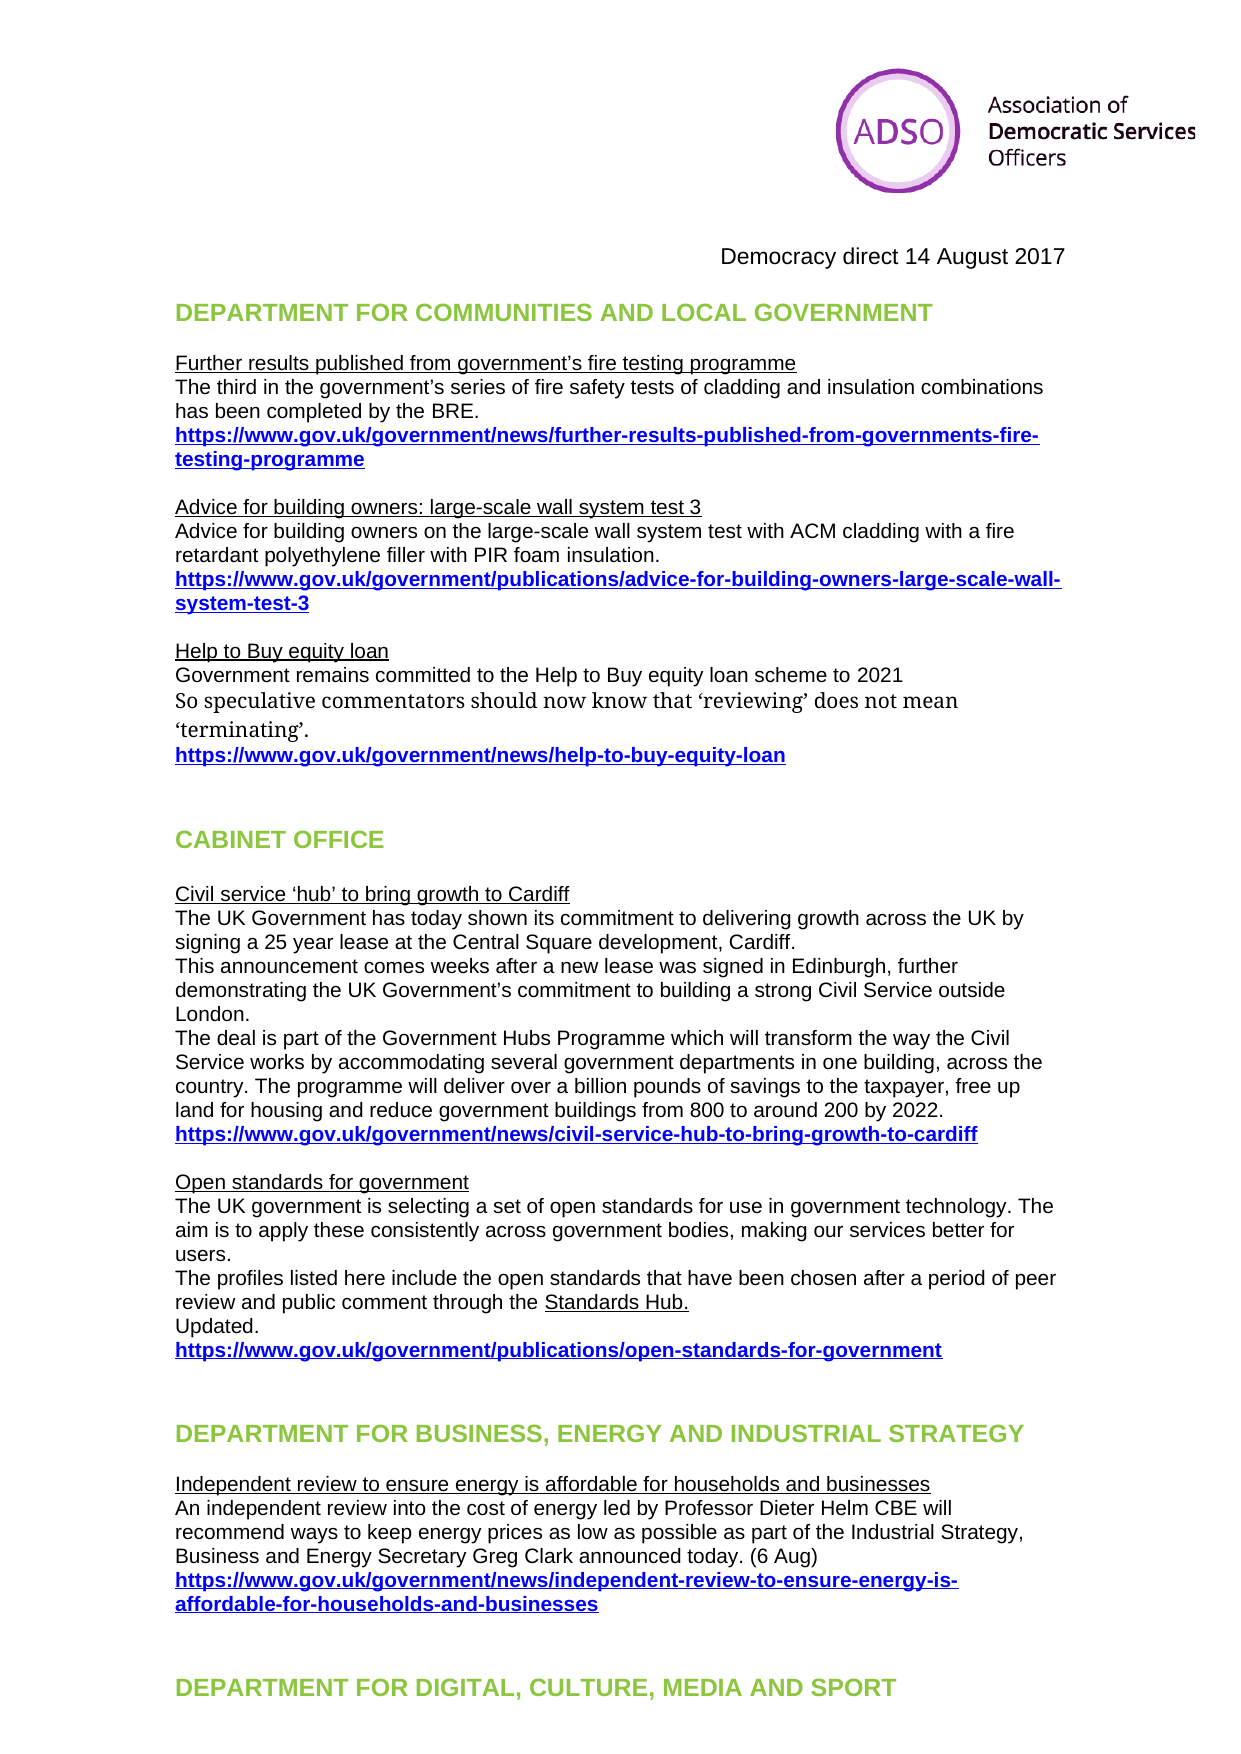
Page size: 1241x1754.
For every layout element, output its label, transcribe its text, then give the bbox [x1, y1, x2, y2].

text https://www.gov.uk/government/publications/open-standards-for-government [175, 1337, 1065, 1361]
text Civil service ‘hub’ to bring growth to Cardiff [175, 882, 1065, 906]
text https://www.gov.uk/government/news/independent-review-to-ensure-energy-is-affordable-for-households-and-businesses [175, 1567, 1065, 1615]
text Further results published from government’s fire testing programme [175, 351, 1065, 375]
text Help to Buy equity loan [175, 638, 1065, 662]
text https://www.gov.uk/government/publications/advice-for-building-owners-large-scale-wall-system-test-3 [175, 567, 1065, 614]
text DEPARTMENT FOR COMMUNITIES AND LOCAL GOVERNMENT [175, 298, 1065, 327]
text An independent review into the cost of energy led by Professor Dieter Helm CBE will recommend ways to keep energy prices as low as possible as part of the Industrial Strategy, Business and Energy Secretary Greg Clark announced today. (6 Aug) [175, 1496, 1065, 1567]
text The UK Government has today shown its commitment to delivering growth across the UK by signing a 25 year lease at the Central Square development, Cardiff. [175, 906, 1065, 954]
text CABINET OFFICE [175, 825, 1065, 853]
text Open standards for government [175, 1170, 1065, 1194]
text The third in the government’s series of fire safety tests of cladding and insulation combinations has been completed by the BRE. [175, 375, 1065, 423]
text The UK government is selecting a set of open standards for use in government technology. The aim is to apply these consistently across government bodies, making our services better for users. [175, 1194, 1065, 1266]
text Advice for building owners: large-scale wall system test 3 [175, 495, 1065, 519]
text Advice for building owners on the large-scale wall system test with ACM cladding with a fire retardant polyethylene filler with PIR foam insulation. [175, 519, 1065, 567]
text Democracy direct 14 August 2017 [175, 243, 1065, 269]
text https://www.gov.uk/government/news/help-to-buy-equity-loan [175, 743, 1065, 767]
text So speculative commentators should now know that ‘reviewing’ does not mean ‘terminating’. [175, 686, 1065, 743]
picture [836, 68, 1196, 193]
text The deal is part of the Government Hubs Programme which will transform the way the Civil Service works by accommodating several government departments in one building, across the country. The programme will deliver over a billion pounds of savings to the taxpayer, free up land for housing and reduce government buildings from 800 to around 200 by 2022. [175, 1026, 1065, 1122]
text The profiles listed here include the open standards that have been chosen after a period of peer review and public comment through the Standards Hub. [175, 1266, 1065, 1313]
text https://www.gov.uk/government/news/further-results-published-from-governments-fire-testing-programme [175, 423, 1065, 471]
text Independent review to ensure energy is affordable for households and businesses [175, 1472, 1065, 1496]
text This announcement comes weeks after a new lease was signed in Edinburgh, further demonstrating the UK Government’s commitment to building a strong Civil Service outside London. [175, 954, 1065, 1026]
text DEPARTMENT FOR DIGITAL, CULTURE, MEDIA AND SPORT [175, 1673, 1065, 1702]
text https://www.gov.uk/government/news/civil-service-hub-to-bring-growth-to-cardiff [175, 1122, 1065, 1146]
text DEPARTMENT FOR BUSINESS, ENERGY AND INDUSTRIAL STRATEGY [175, 1419, 1065, 1448]
text Government remains committed to the Help to Buy equity loan scheme to 2021 [175, 662, 1065, 686]
text Updated. [175, 1313, 1065, 1337]
